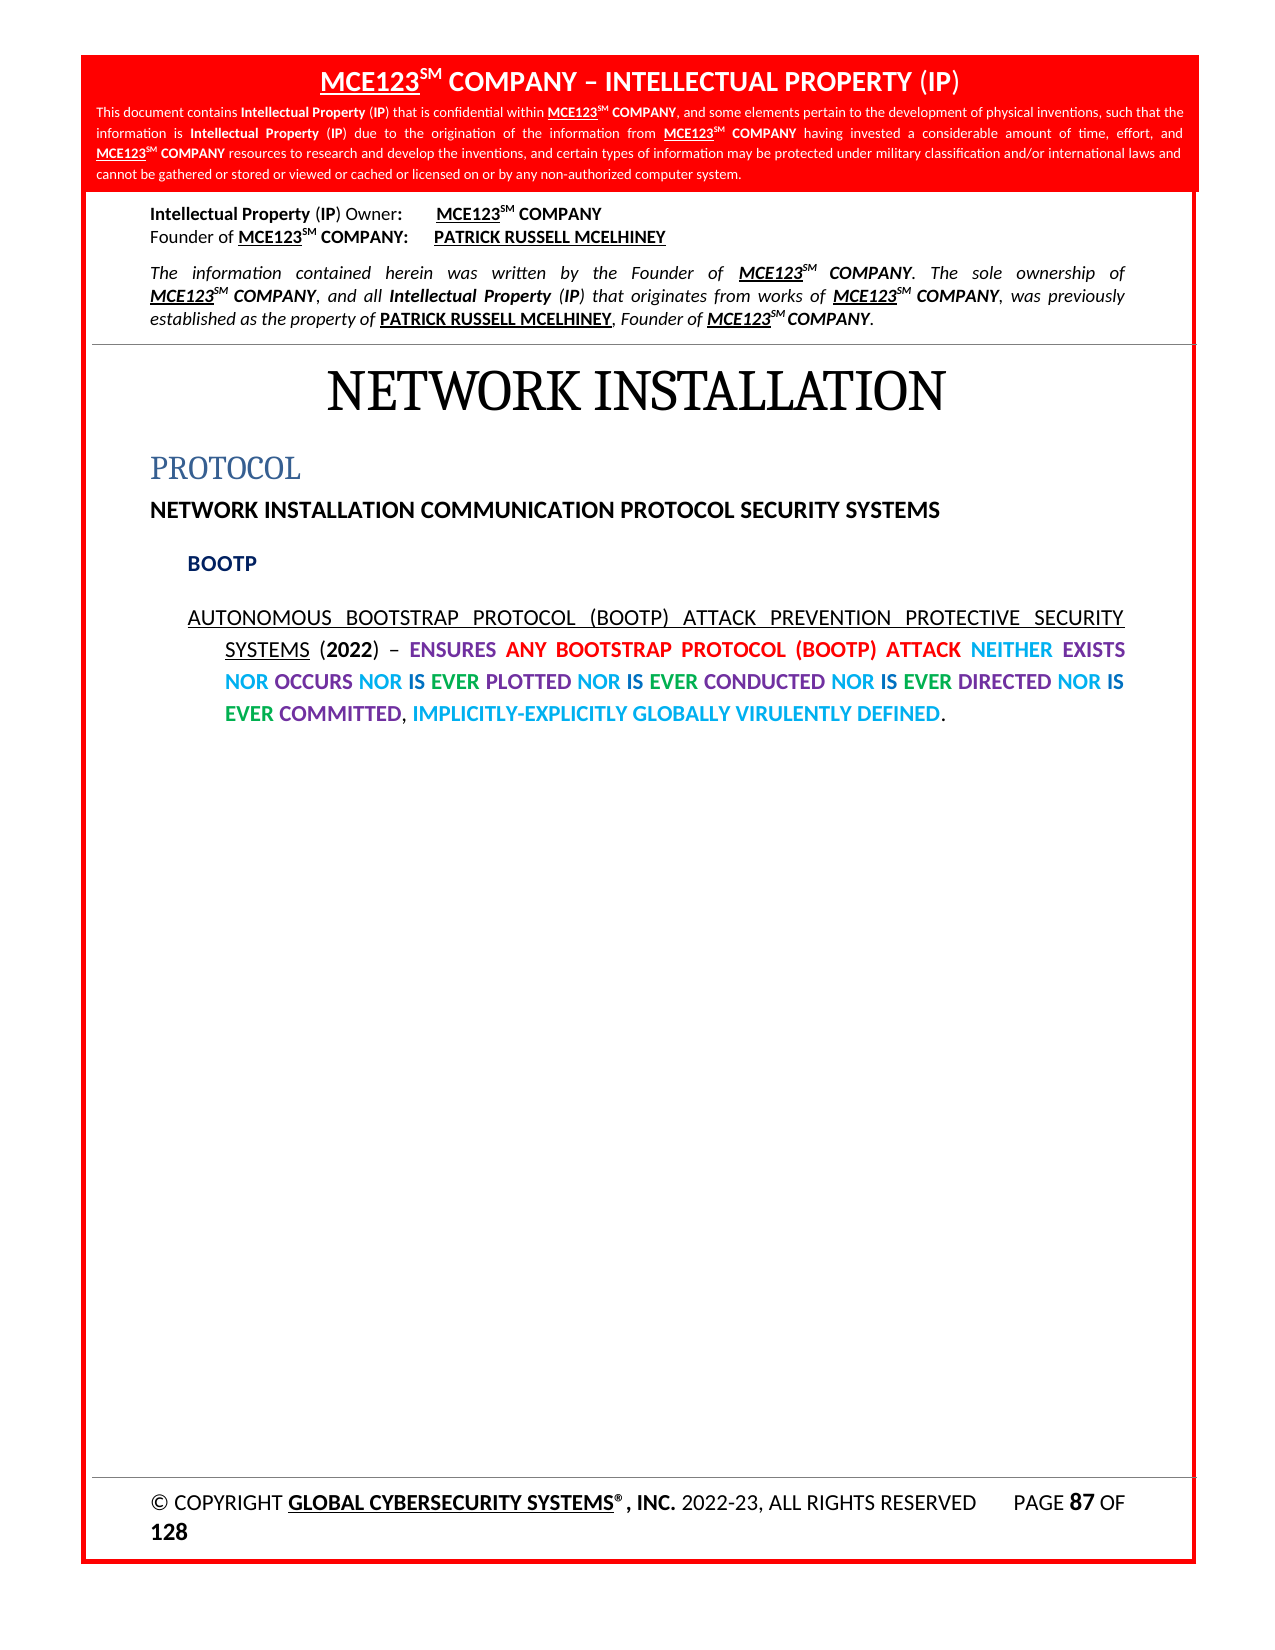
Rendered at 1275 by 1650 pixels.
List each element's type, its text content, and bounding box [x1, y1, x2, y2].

text AUTONOMOUS BOOTSTRAP PROTOCOL (BOOTP) ATTACK PREVENTION PROTECTIVE SECURITY SYSTEMS (2022) – ENSURES ANY BOOTSTRAP PROTOCOL (BOOTP) ATTACK NEITHER EXISTS NOR OCCURS NOR IS EVER PLOTTED NOR IS EVER CONDUCTED NOR IS EVER DIRECTED NOR IS EVER COMMITTED, IMPLICITLY-EXPLICITLY GLOBALLY VIRULENTLY DEFINED. [187, 628, 1125, 727]
text BOOTP [187, 549, 1125, 578]
title NETWORK INSTALLATION [150, 358, 1125, 425]
subtitle PROTOCOL [150, 450, 1125, 488]
text NETWORK INSTALLATION COMMUNICATION PROTOCOL SECURITY SYSTEMS [150, 494, 1125, 524]
text AUTONOMOUS BOOTSTRAP PROTOCOL (BOOTP) ATTACK PREVENTION PROTECTIVE SECURITY SYSTEMS (2022) – ENSURES ANY BOOTSTRAP PROTOCOL (BOOTP) ATTACK NEITHER EXISTS NOR OCCURS NOR IS EVER PLOTTED NOR IS EVER CONDUCTED NOR IS EVER DIRECTED NOR IS EVER COMMITTED, IMPLICITLY-EXPLICITLY GLOBALLY VIRULENTLY DEFINED. [187, 603, 1125, 627]
